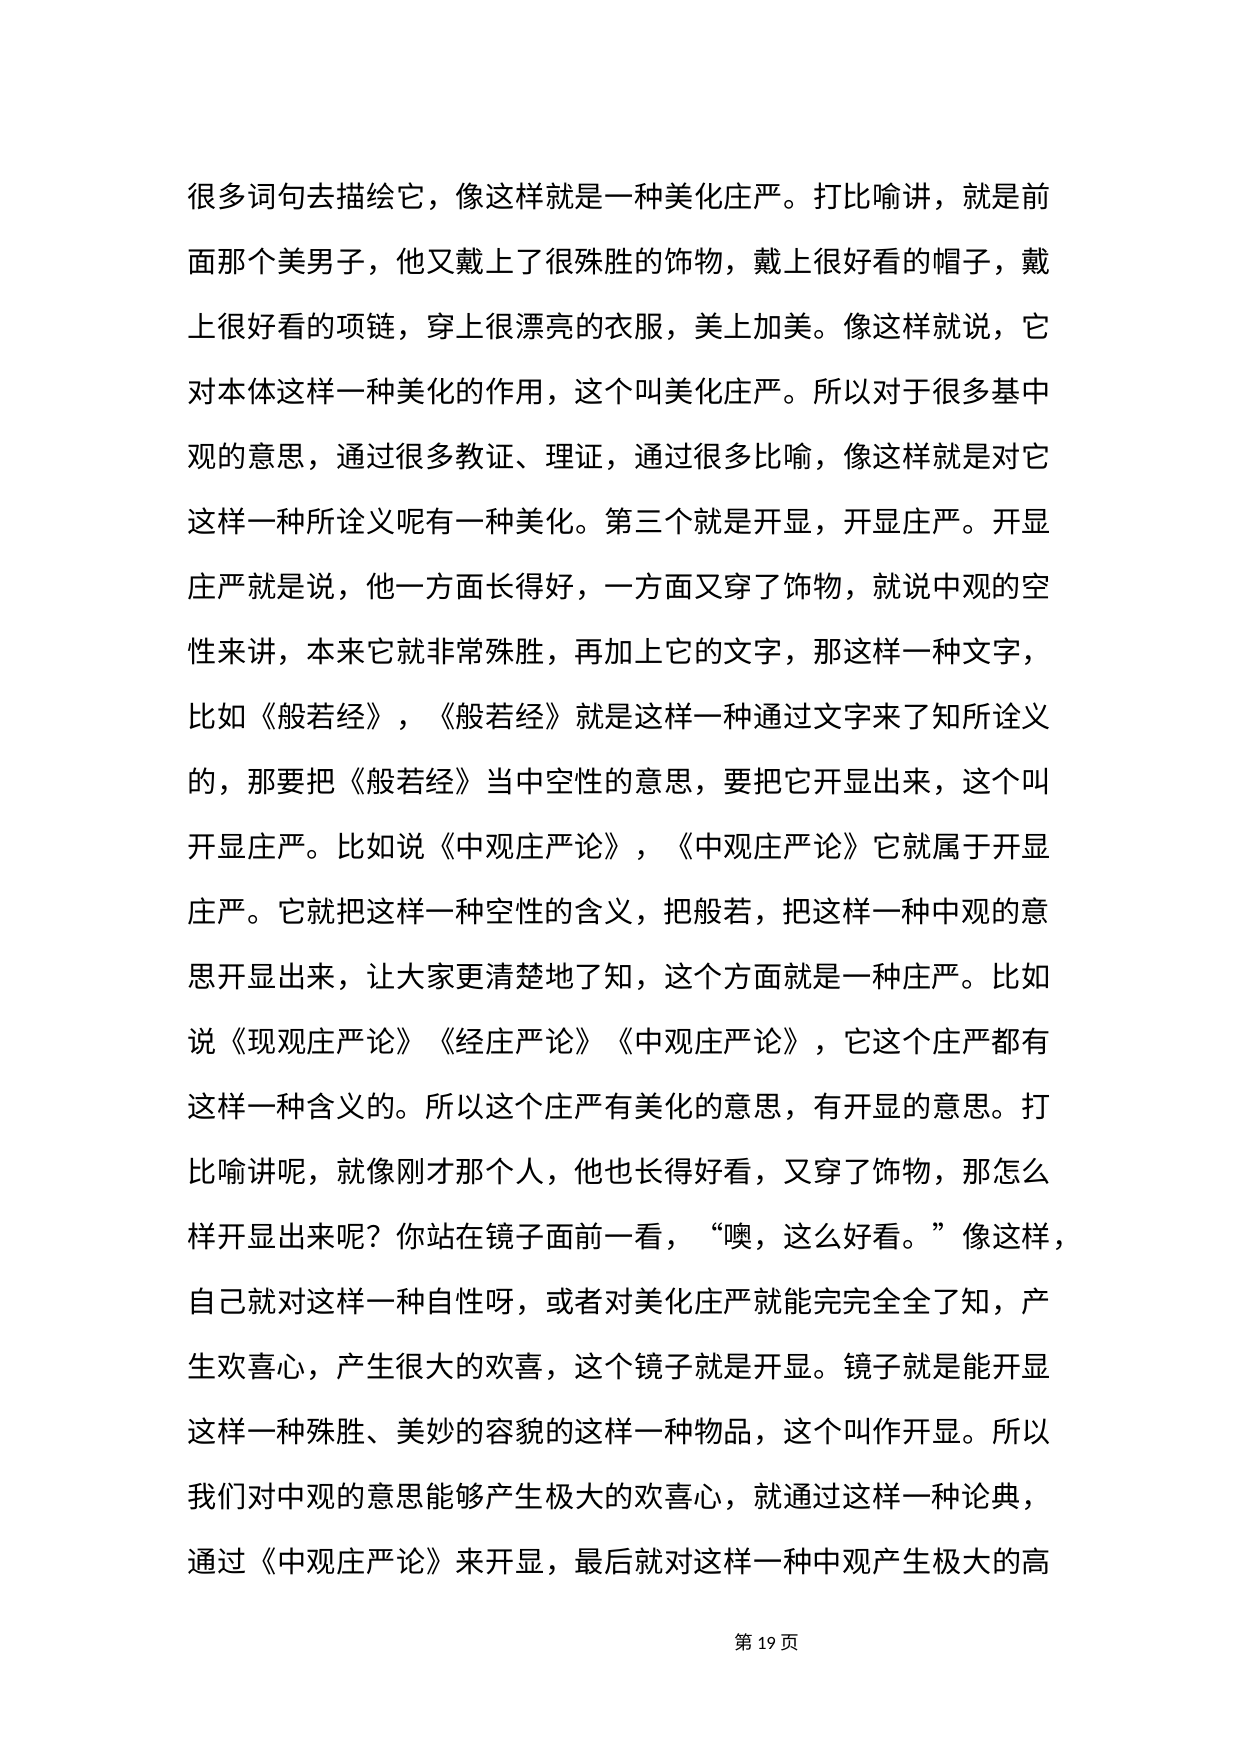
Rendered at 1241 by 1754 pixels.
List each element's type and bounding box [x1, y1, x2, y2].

text [187, 162, 1053, 1592]
